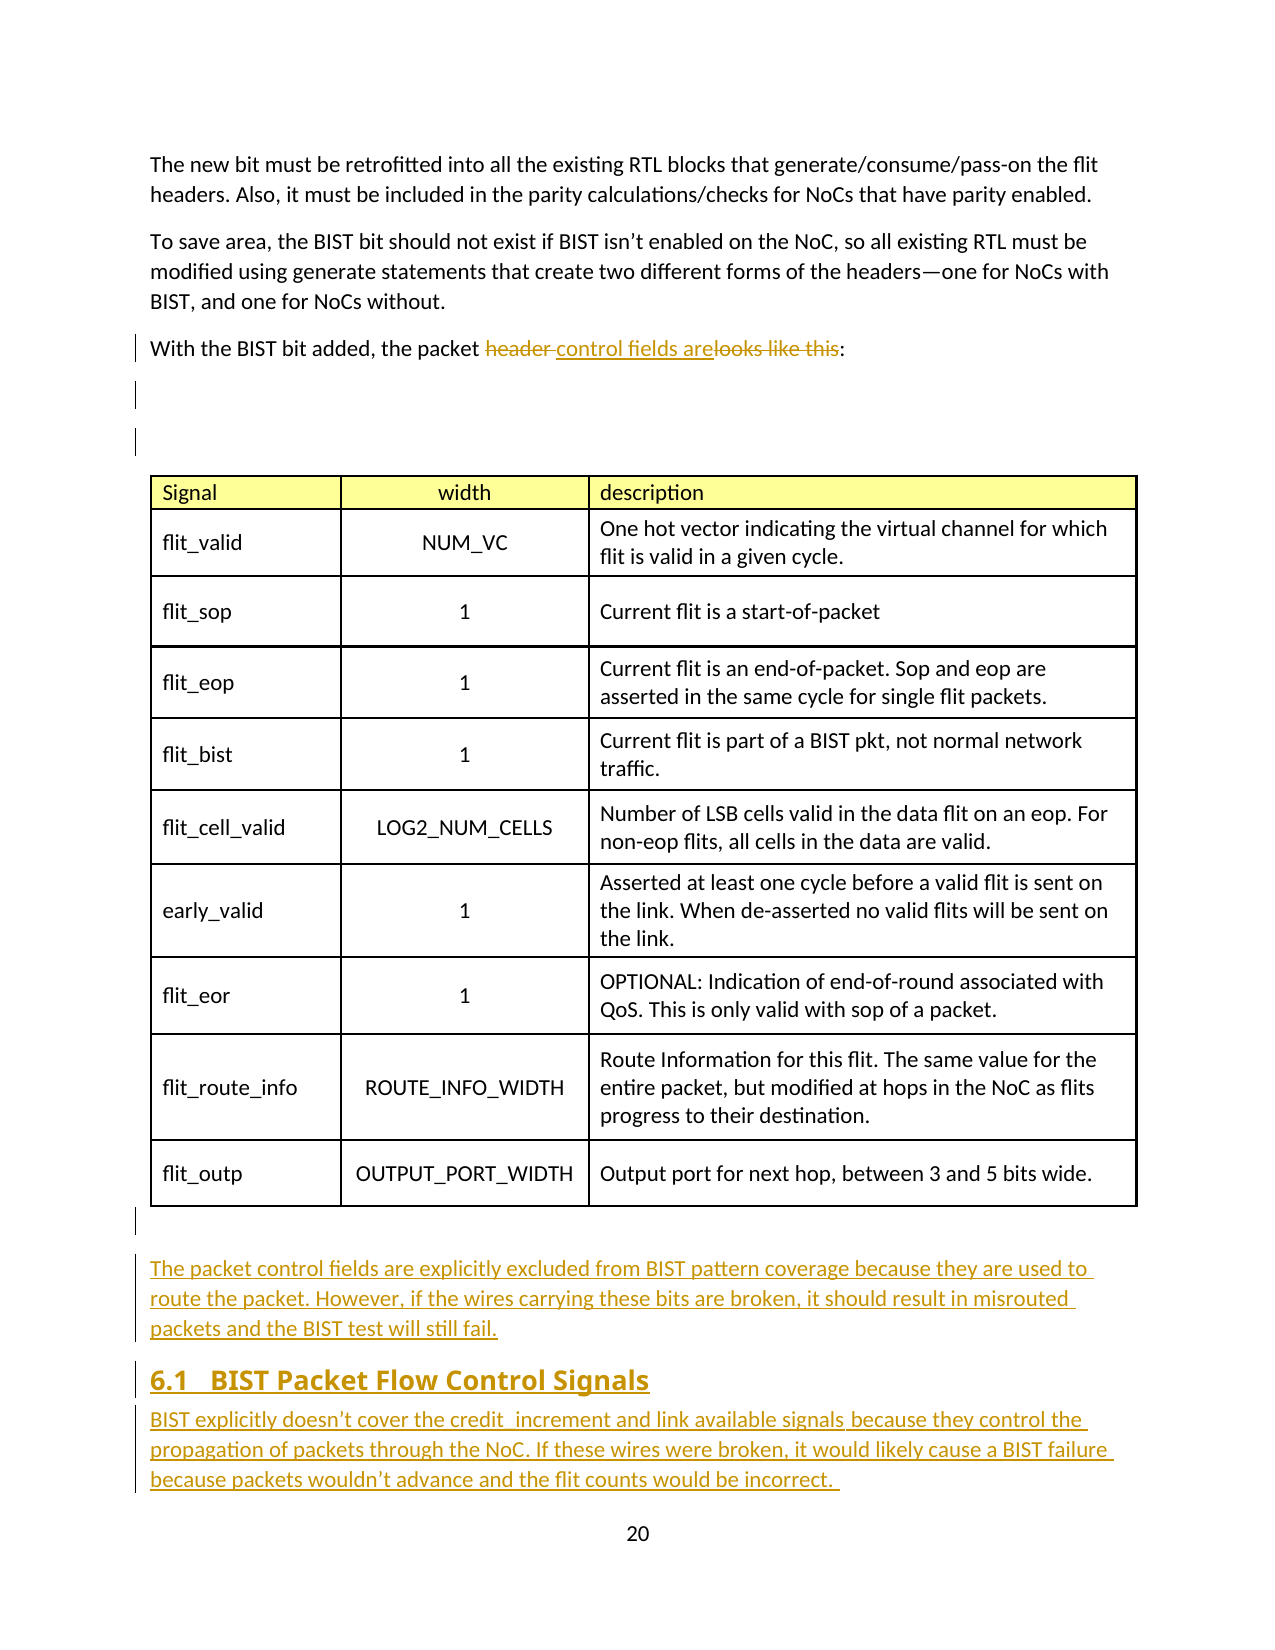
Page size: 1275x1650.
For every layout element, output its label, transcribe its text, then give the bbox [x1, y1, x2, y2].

table_cell OUTPUT_PORT_WIDTH [342, 1141, 588, 1205]
table_cell Current flit is an end-of-packet. Sop and eop are asserted in the same cycle for single flit packets. [590, 648, 1135, 717]
table_cell flit_route_info [152, 1035, 340, 1139]
table_cell LOG2_NUM_CELLS [342, 791, 588, 862]
text To save area, the BIST bit should not exist if BIST isn’t enabled on the NoC, so all existing RTL must be modified using generate statements that create two different forms of the headers—one for NoCs with BIST, and one for NoCs without. [150, 227, 1125, 316]
text With the BIST bit added, the packet : [150, 334, 1125, 362]
table_cell flit_eor [152, 958, 340, 1033]
table_cell Route Information for this flit. The same value for the entire packet, but modified at hops in the NoC as flits progress to their destination. [590, 1035, 1135, 1139]
text The new bit must be retrofitted into all the existing RTL blocks that generate/consume/pass-on the flit headers. Also, it must be included in the parity calculations/checks for NoCs that have parity enabled. [150, 150, 1125, 208]
table_cell One hot vector indicating the virtual channel for which flit is valid in a given cycle. [590, 510, 1135, 575]
table_header width [342, 477, 588, 508]
table_cell flit_outp [152, 1141, 340, 1205]
table_cell 1 [342, 648, 588, 717]
table_header description [590, 477, 1135, 508]
table_cell early_valid [152, 865, 340, 956]
table_cell ROUTE_INFO_WIDTH [342, 1035, 588, 1139]
table_cell flit_eop [152, 648, 340, 717]
table_cell Current flit is a start-of-packet [590, 577, 1135, 645]
table_header Signal [152, 477, 340, 508]
table_cell Output port for next hop, between 3 and 5 bits wide. [590, 1141, 1135, 1205]
table_cell OPTIONAL: Indication of end-of-round associated with QoS. This is only valid with sop of a packet. [590, 958, 1135, 1033]
table_cell flit_sop [152, 577, 340, 645]
table_cell flit_bist [152, 719, 340, 789]
table_cell Number of LSB cells valid in the data flit on an eop. For non-eop flits, all cells in the data are valid. [590, 791, 1135, 862]
table_cell Asserted at least one cycle before a valid flit is sent on the link. When de-asserted no valid flits will be sent on the link. [590, 865, 1135, 956]
table_cell 1 [342, 958, 588, 1033]
table_cell flit_cell_valid [152, 791, 340, 862]
table_cell 1 [342, 719, 588, 789]
table_cell NUM_VC [342, 510, 588, 575]
table_cell flit_valid [152, 510, 340, 575]
table_cell 1 [342, 577, 588, 645]
table_cell 1 [342, 865, 588, 956]
table_cell Current flit is part of a BIST pkt, not normal network traffic. [590, 719, 1135, 789]
